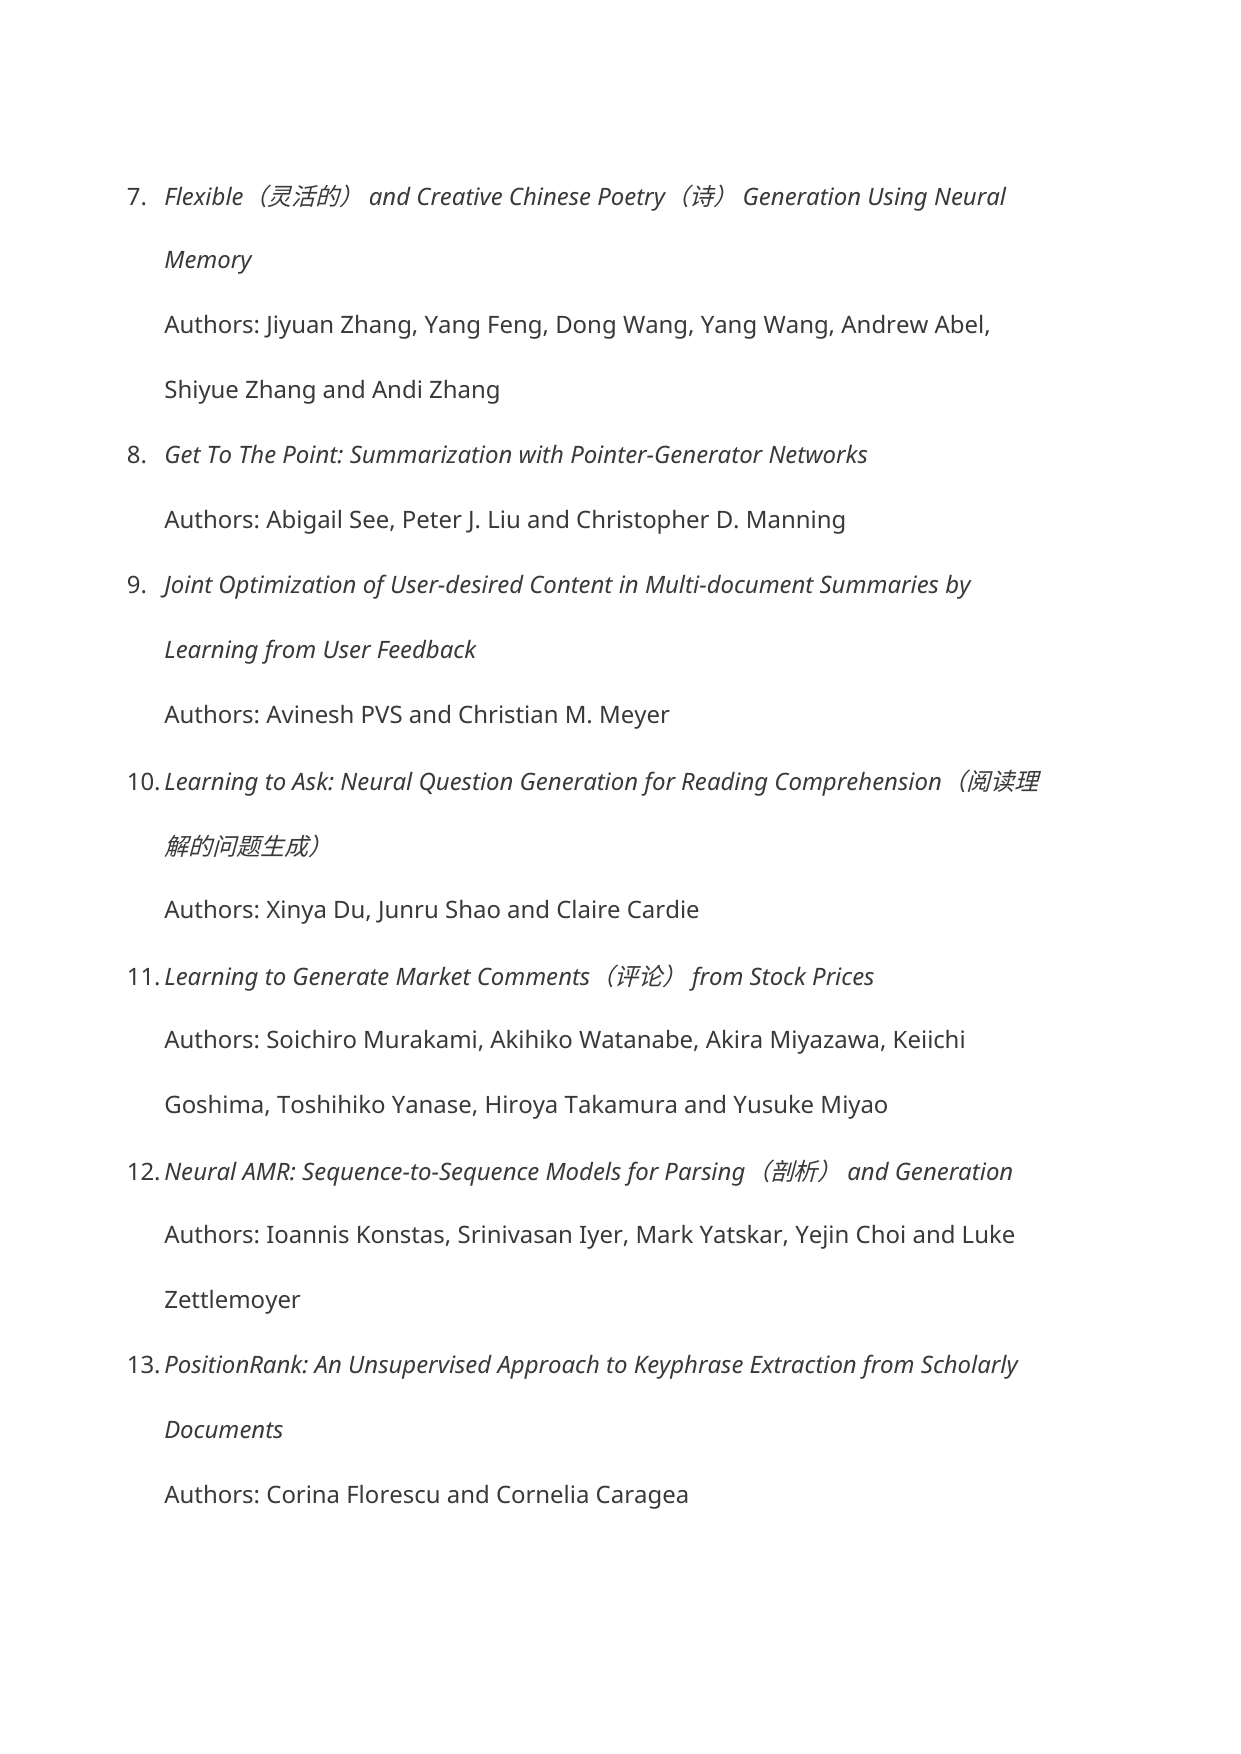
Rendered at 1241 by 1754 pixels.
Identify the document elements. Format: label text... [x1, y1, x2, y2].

list Neural AMR: Sequence-to-Sequence Models for Parsing（剖析） and Generation Authors: Ioannis Konstas, Srinivasan Iyer, Mark Yatskar, Yejin Choi and Luke Zettlemoyer [127, 1137, 1053, 1332]
list Learning to Ask: Neural Question Generation for Reading Comprehension（阅读理解的问题生成） Authors: Xinya Du, Junru Shao and Claire Cardie [127, 747, 1053, 942]
list Learning to Generate Market Comments（评论） from Stock Prices Authors: Soichiro Murakami, Akihiko Watanabe, Akira Miyazawa, Keiichi Goshima, Toshihiko Yanase, Hiroya Takamura and Yusuke Miyao [127, 942, 1053, 1137]
list Joint Optimization of User-desired Content in Multi-document Summaries by Learning from User Feedback Authors: Avinesh PVS and Christian M. Meyer [127, 552, 1053, 747]
list Get To The Point: Summarization with Pointer-Generator Networks Authors: Abigail See, Peter J. Liu and Christopher D. Manning [127, 422, 1053, 552]
list Flexible（灵活的） and Creative Chinese Poetry（诗） Generation Using Neural Memory Authors: Jiyuan Zhang, Yang Feng, Dong Wang, Yang Wang, Andrew Abel, Shiyue Zhang and Andi Zhang [127, 162, 1053, 422]
list PositionRank: An Unsupervised Approach to Keyphrase Extraction from Scholarly Documents Authors: Corina Florescu and Cornelia Caragea [127, 1332, 1053, 1527]
